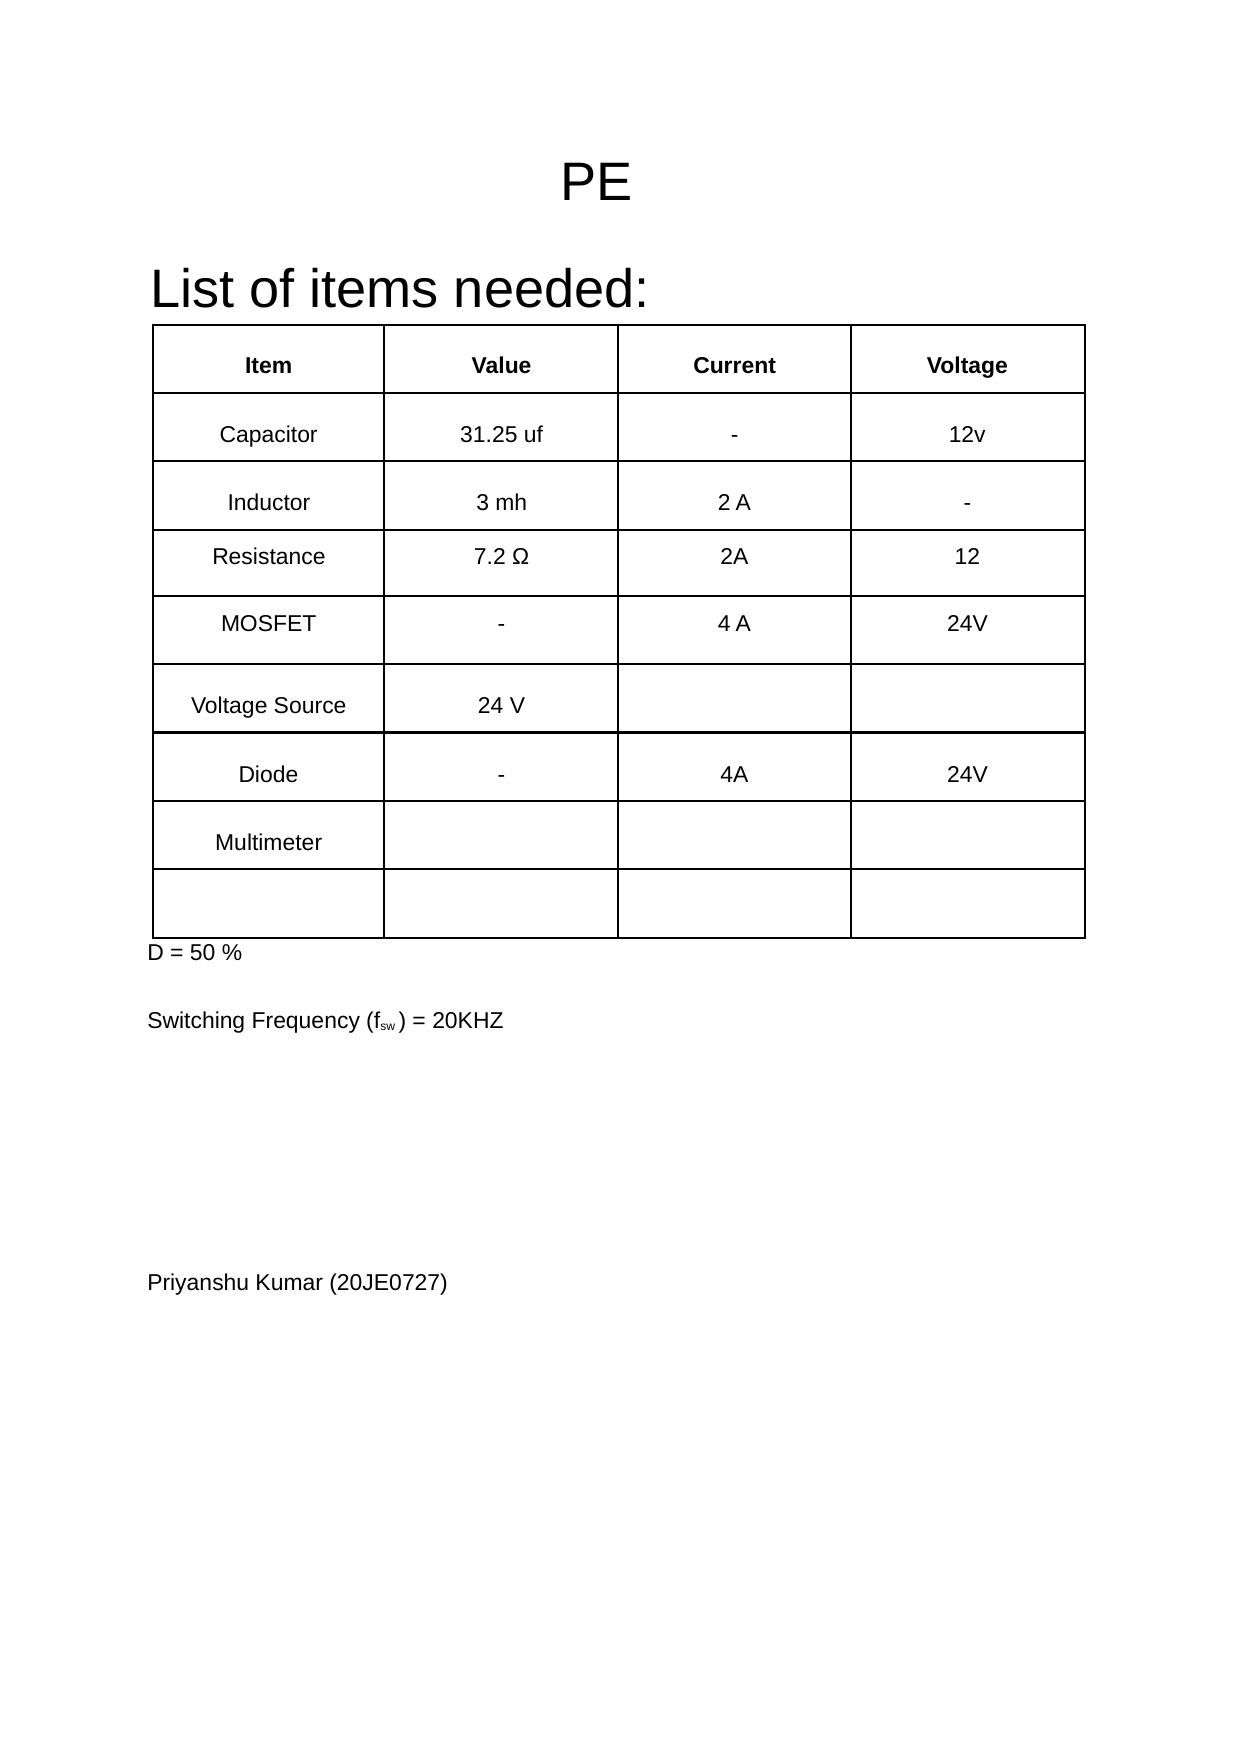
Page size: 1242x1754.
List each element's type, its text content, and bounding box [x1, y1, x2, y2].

table_cell Multimeter [154, 802, 383, 868]
table_cell 4 A [619, 597, 850, 663]
table_header Item [154, 326, 383, 392]
table_cell [852, 802, 1084, 868]
text Switching Frequency (fsw ) = 20KHZ [147, 1007, 1092, 1034]
table_cell - [619, 394, 850, 460]
table_cell [154, 870, 383, 937]
text D = 50 % [147, 939, 1092, 965]
table_cell Voltage Source [154, 665, 383, 731]
table_cell [852, 665, 1084, 731]
table_header Voltage [852, 326, 1084, 392]
table_cell Resistance [154, 531, 383, 595]
table_cell - [852, 462, 1084, 529]
table_cell 3 mh [385, 462, 617, 529]
text Priyanshu Kumar (20JE0727) [147, 1269, 1092, 1296]
table_cell MOSFET [154, 597, 383, 663]
table_cell Diode [154, 734, 383, 800]
table_cell 31.25 uf [385, 394, 617, 460]
table_cell 2A [619, 531, 850, 595]
table_cell [619, 802, 850, 868]
table_cell [385, 802, 617, 868]
table_cell 12 [852, 531, 1084, 595]
table_header Current [619, 326, 850, 392]
table_header Value [385, 326, 617, 392]
table_cell [619, 665, 850, 731]
table_cell 2 A [619, 462, 850, 529]
table_cell 12v [852, 394, 1084, 460]
table_cell 24V [852, 597, 1084, 663]
table_cell 24 V [385, 665, 617, 731]
table_cell 7.2 Ω [385, 531, 617, 595]
table_cell - [385, 597, 617, 663]
text PE [148, 150, 633, 212]
table_cell Capacitor [154, 394, 383, 460]
table_cell 24V [852, 734, 1084, 800]
table_cell [385, 870, 617, 937]
table_cell [619, 870, 850, 937]
table_cell 4A [619, 734, 850, 800]
text List of items needed: [150, 257, 1092, 319]
table_cell [852, 870, 1084, 937]
table_cell Inductor [154, 462, 383, 529]
table_cell - [385, 734, 617, 800]
